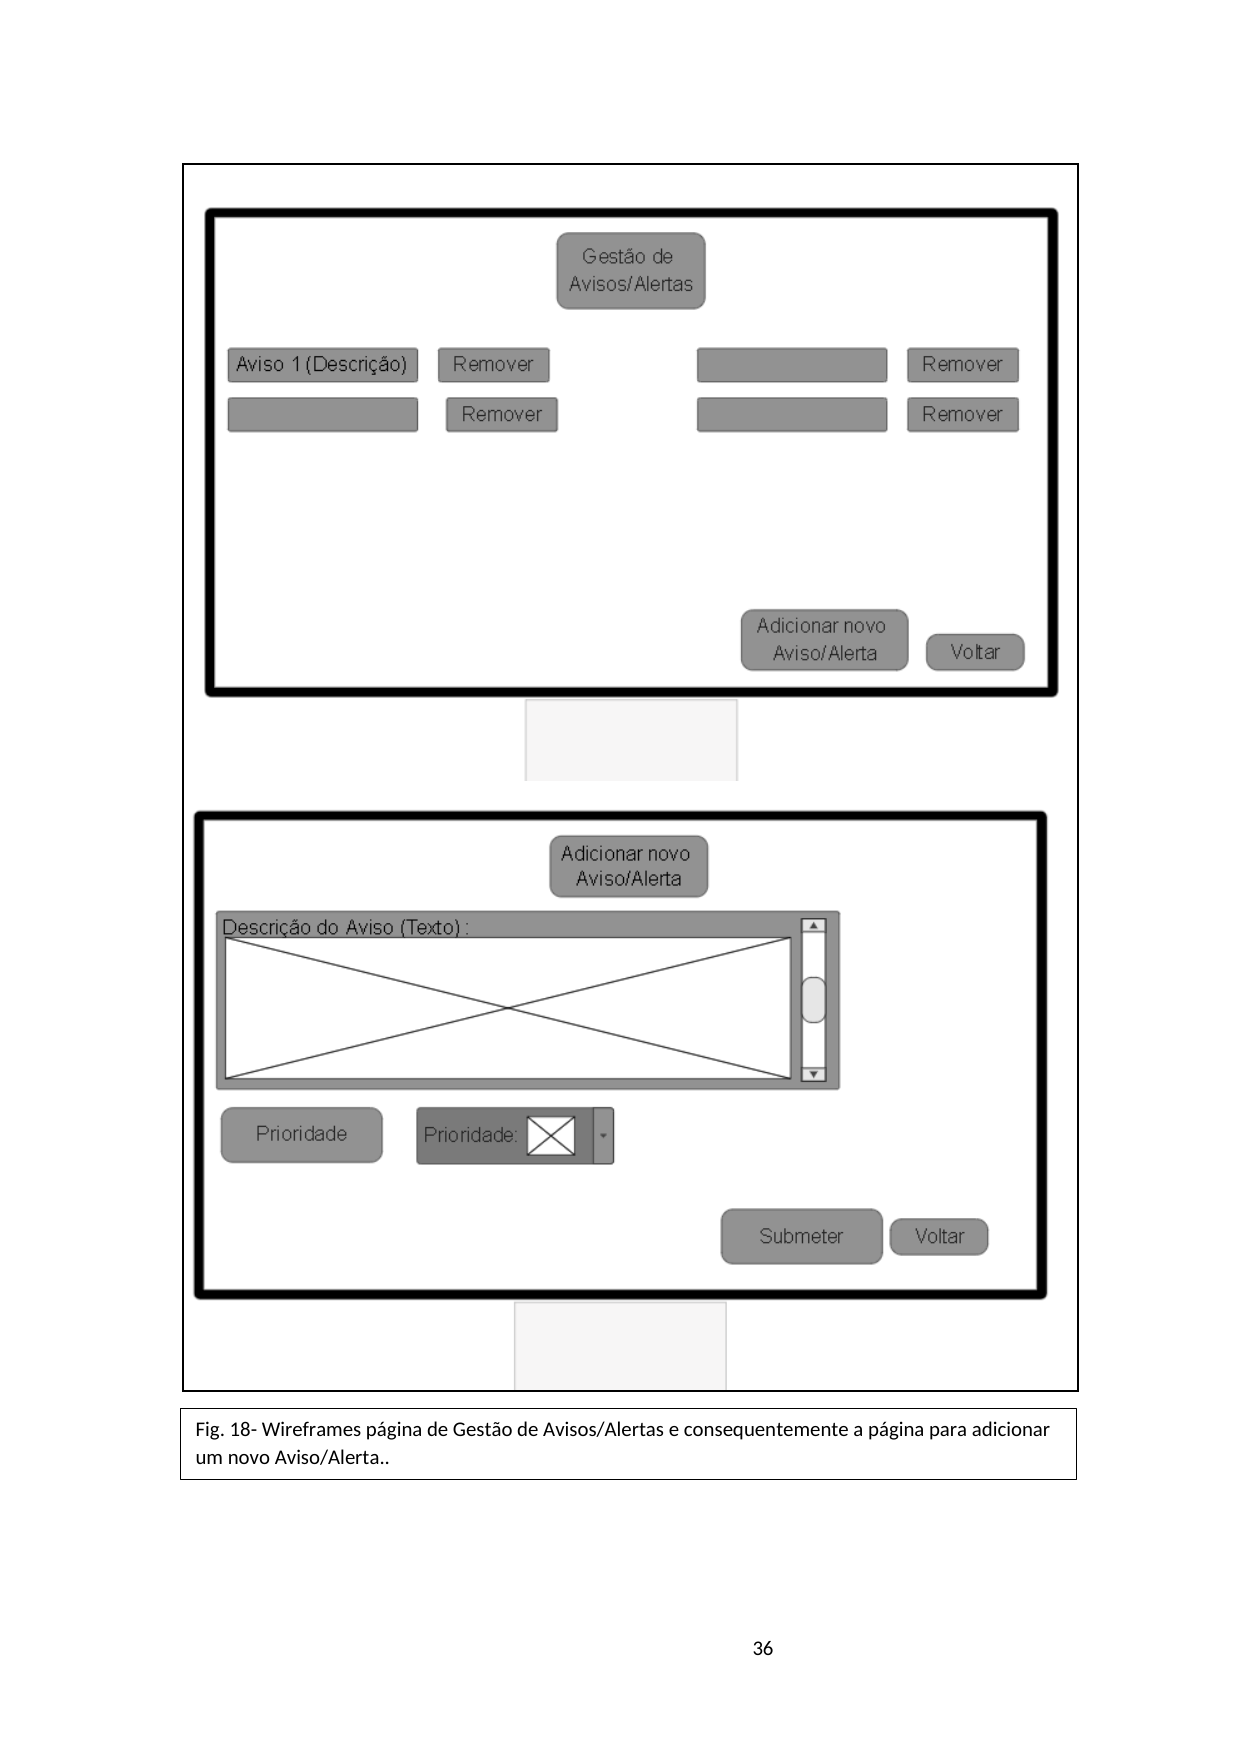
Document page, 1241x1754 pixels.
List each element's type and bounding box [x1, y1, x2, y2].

picture [198, 206, 1064, 781]
picture [185, 807, 1051, 1390]
